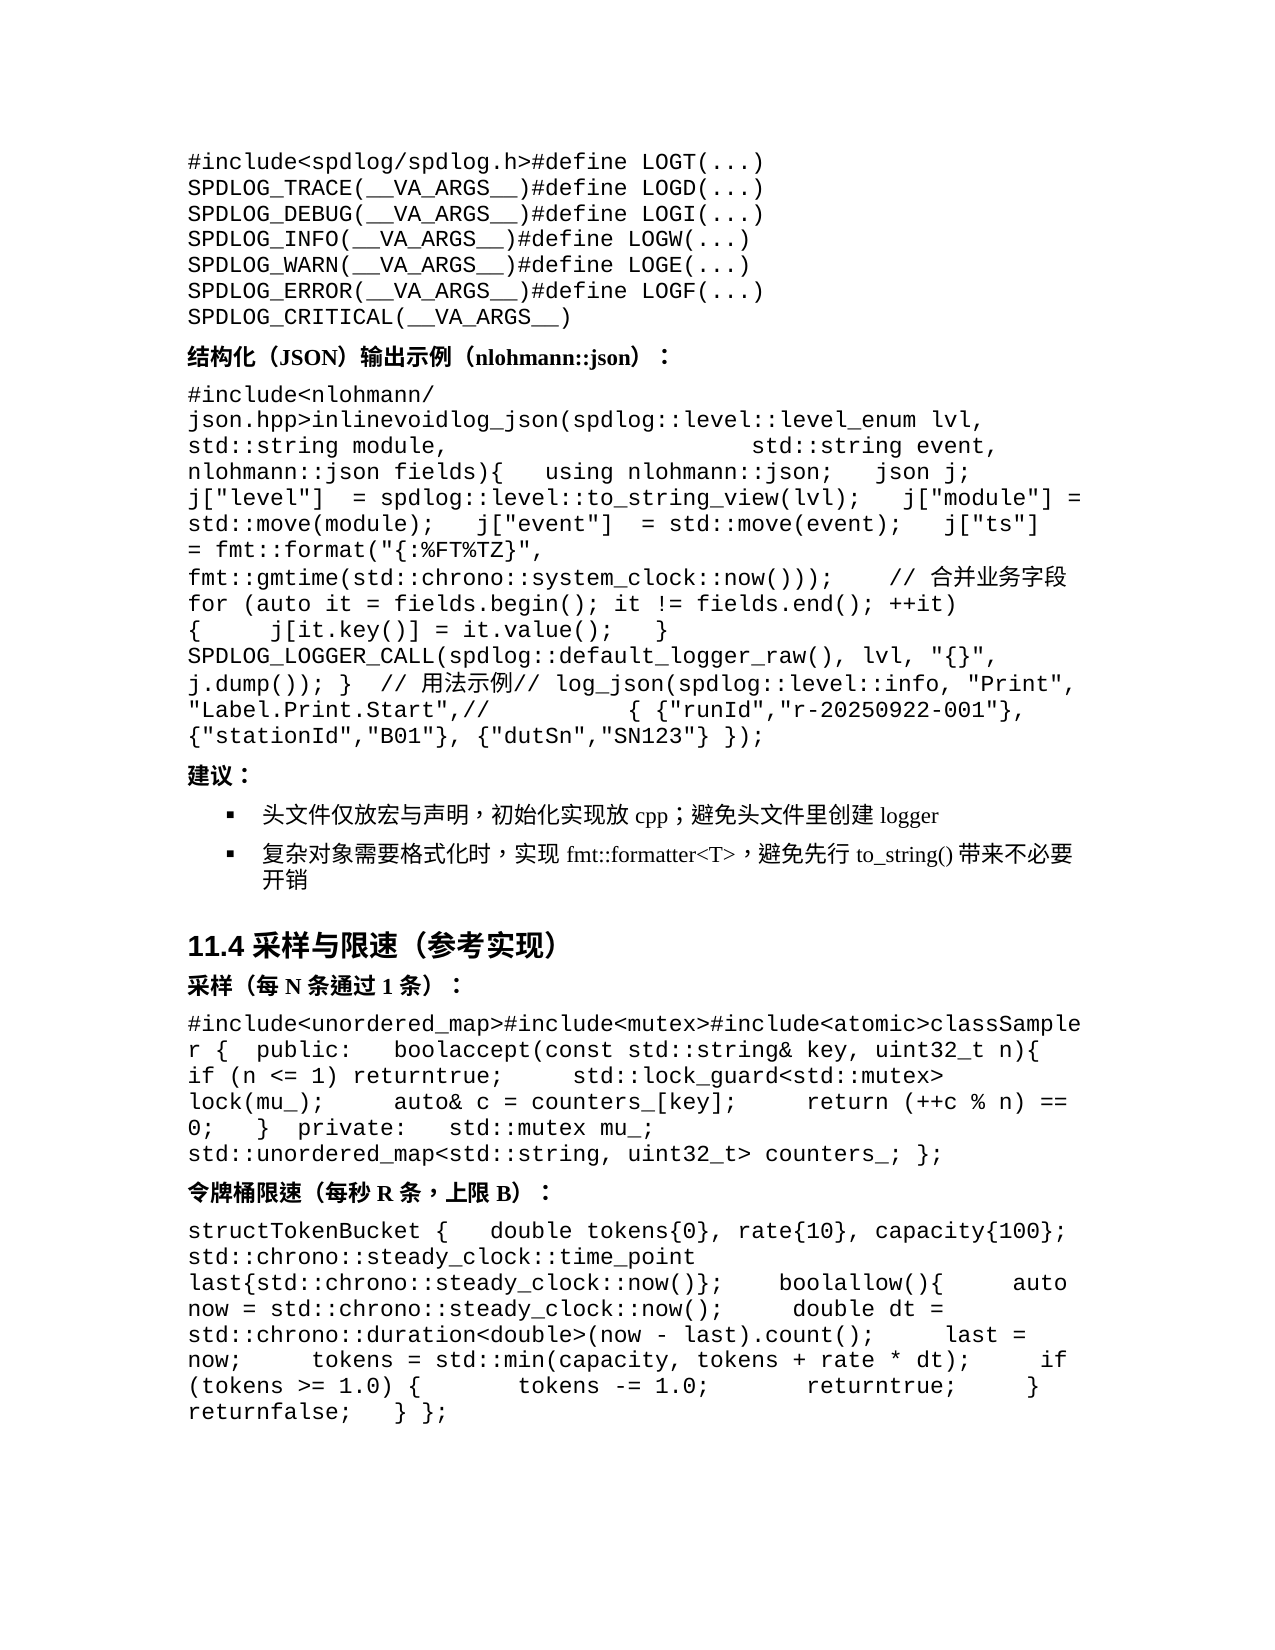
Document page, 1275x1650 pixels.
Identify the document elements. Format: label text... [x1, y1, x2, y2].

text #include<unordered_map>#include<mutex>#include<atomic>classSampler { public: boolaccept(const std::string& key, uint32_t n){ if (n <= 1) returntrue; std::lock_guard<std::mutex> lock(mu_); auto& c = counters_[key]; return (++c % n) == 0; } private: std::mutex mu_; std::unordered_map<std::string, uint32_t> counters_; }; [187, 1012, 1087, 1168]
text #include<spdlog/spdlog.h>#define LOGT(...) SPDLOG_TRACE(__VA_ARGS__)#define LOGD(...) SPDLOG_DEBUG(__VA_ARGS__)#define LOGI(...) SPDLOG_INFO(__VA_ARGS__)#define LOGW(...) SPDLOG_WARN(__VA_ARGS__)#define LOGE(...) SPDLOG_ERROR(__VA_ARGS__)#define LOGF(...) SPDLOG_CRITICAL(__VA_ARGS__) [187, 150, 1087, 332]
text 采样（每 N 条通过 1 条）： [187, 973, 1087, 1000]
list 头文件仅放宏与声明，初始化实现放 cpp；避免头文件里创建 logger [225, 802, 1087, 828]
list 复杂对象需要格式化时，实现 fmt::formatter<T>，避免先行 to_string() 带来不必要开销 [225, 841, 1087, 893]
text 建议： [187, 763, 1087, 789]
subtitle 11.4 采样与限速（参考实现） [187, 923, 1087, 965]
text 结构化（JSON）输出示例（nlohmann::json）： [187, 344, 1087, 370]
text #include<nlohmann/json.hpp>inlinevoidlog_json(spdlog::level::level_enum lvl, std::string module, std::string event, nlohmann::json fields){ using nlohmann::json; json j; j["level"] = spdlog::level::to_string_view(lvl); j["module"] = std::move(module); j["event"] = std::move(event); j["ts"] = fmt::format("{:%FT%TZ}", fmt::gmtime(std::chrono::system_clock::now())); // 合并业务字段for (auto it = fields.begin(); it != fields.end(); ++it) { j[it.key()] = it.value(); } SPDLOG_LOGGER_CALL(spdlog::default_logger_raw(), lvl, "{}", j.dump()); } // 用法示例// log_json(spdlog::level::info, "Print", "Label.Print.Start",// { {"runId","r-20250922-001"}, {"stationId","B01"}, {"dutSn","SN123"} }); [187, 383, 1087, 751]
text 令牌桶限速（每秒 R 条，上限 B）： [187, 1180, 1087, 1207]
text structTokenBucket { double tokens{0}, rate{10}, capacity{100}; std::chrono::steady_clock::time_point last{std::chrono::steady_clock::now()}; boolallow(){ auto now = std::chrono::steady_clock::now(); double dt = std::chrono::duration<double>(now - last).count(); last = now; tokens = std::min(capacity, tokens + rate * dt); if (tokens >= 1.0) { tokens -= 1.0; returntrue; } returnfalse; } }; [187, 1219, 1087, 1427]
